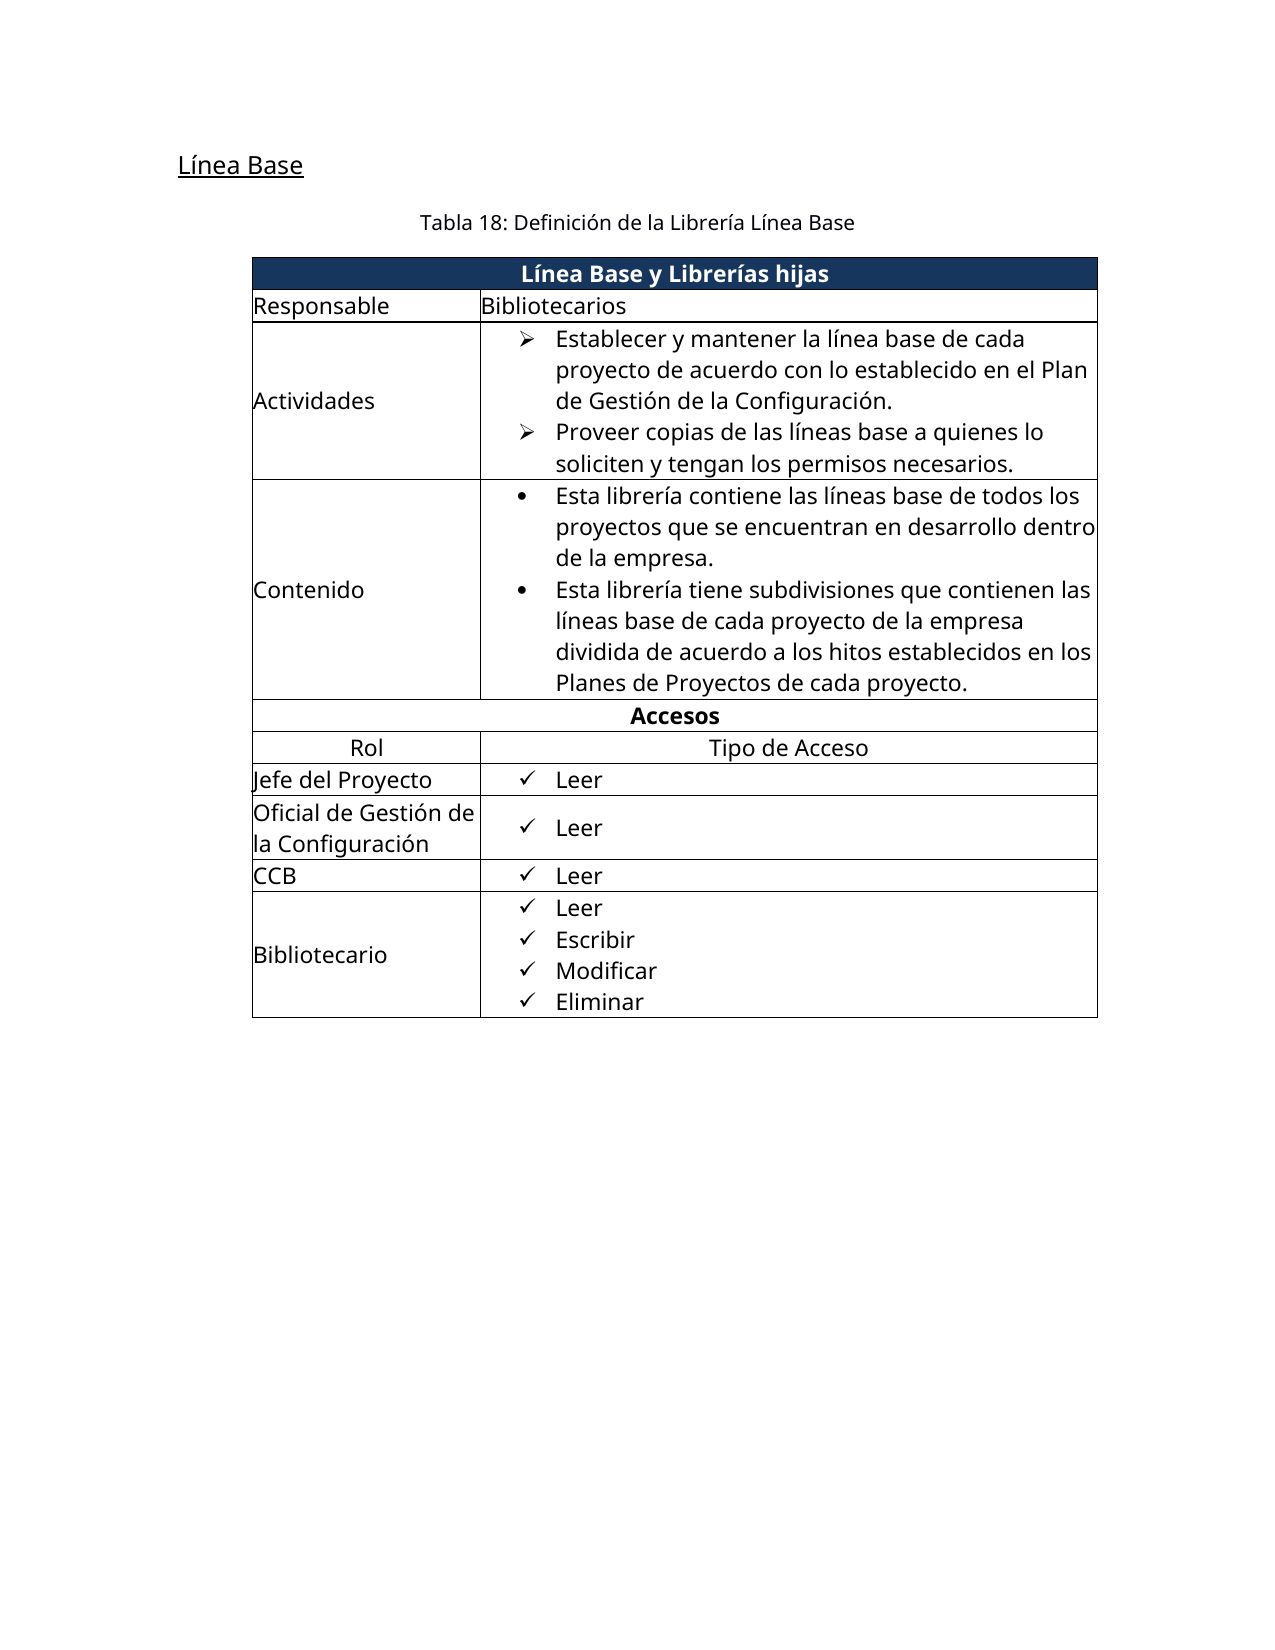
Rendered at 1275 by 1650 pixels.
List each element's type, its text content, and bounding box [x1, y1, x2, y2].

table_cell Leer Escribir Modificar Eliminar [481, 892, 1097, 1017]
table_cell Leer [481, 860, 1097, 891]
table_cell Accesos [253, 700, 1097, 731]
table_cell Tipo de Acceso [481, 732, 1097, 763]
table_cell Responsable [253, 290, 480, 321]
table_cell Bibliotecario [253, 892, 480, 1017]
table_cell CCB [253, 860, 480, 891]
table_cell Rol [253, 732, 480, 763]
table_cell Leer [481, 764, 1097, 795]
table_cell Establecer y mantener la línea base de cada proyecto de acuerdo con lo establecido en el Plan de Gestión de la Configuración. Proveer copias de las líneas base a quienes lo soliciten y tengan los permisos necesarios. [481, 323, 1097, 479]
table_cell Jefe del Proyecto [253, 764, 480, 795]
table_header Línea Base y Librerías hijas [253, 258, 1097, 289]
table_cell Actividades [253, 323, 480, 479]
table_cell Esta librería contiene las líneas base de todos los proyectos que se encuentran en desarrollo dentro de la empresa. Esta librería tiene subdivisiones que contienen las líneas base de cada proyecto de la empresa dividida de acuerdo a los hitos establecidos en los Planes de Proyectos de cada proyecto. [481, 480, 1097, 698]
text Tabla 18: Definición de la Librería Línea Base [177, 208, 1098, 236]
table_cell Oficial de Gestión de la Configuración [253, 796, 480, 859]
table_cell Leer [481, 796, 1097, 859]
table_cell Contenido [253, 480, 480, 698]
text Línea Base [177, 148, 1098, 182]
table_cell Bibliotecarios [481, 290, 1097, 321]
